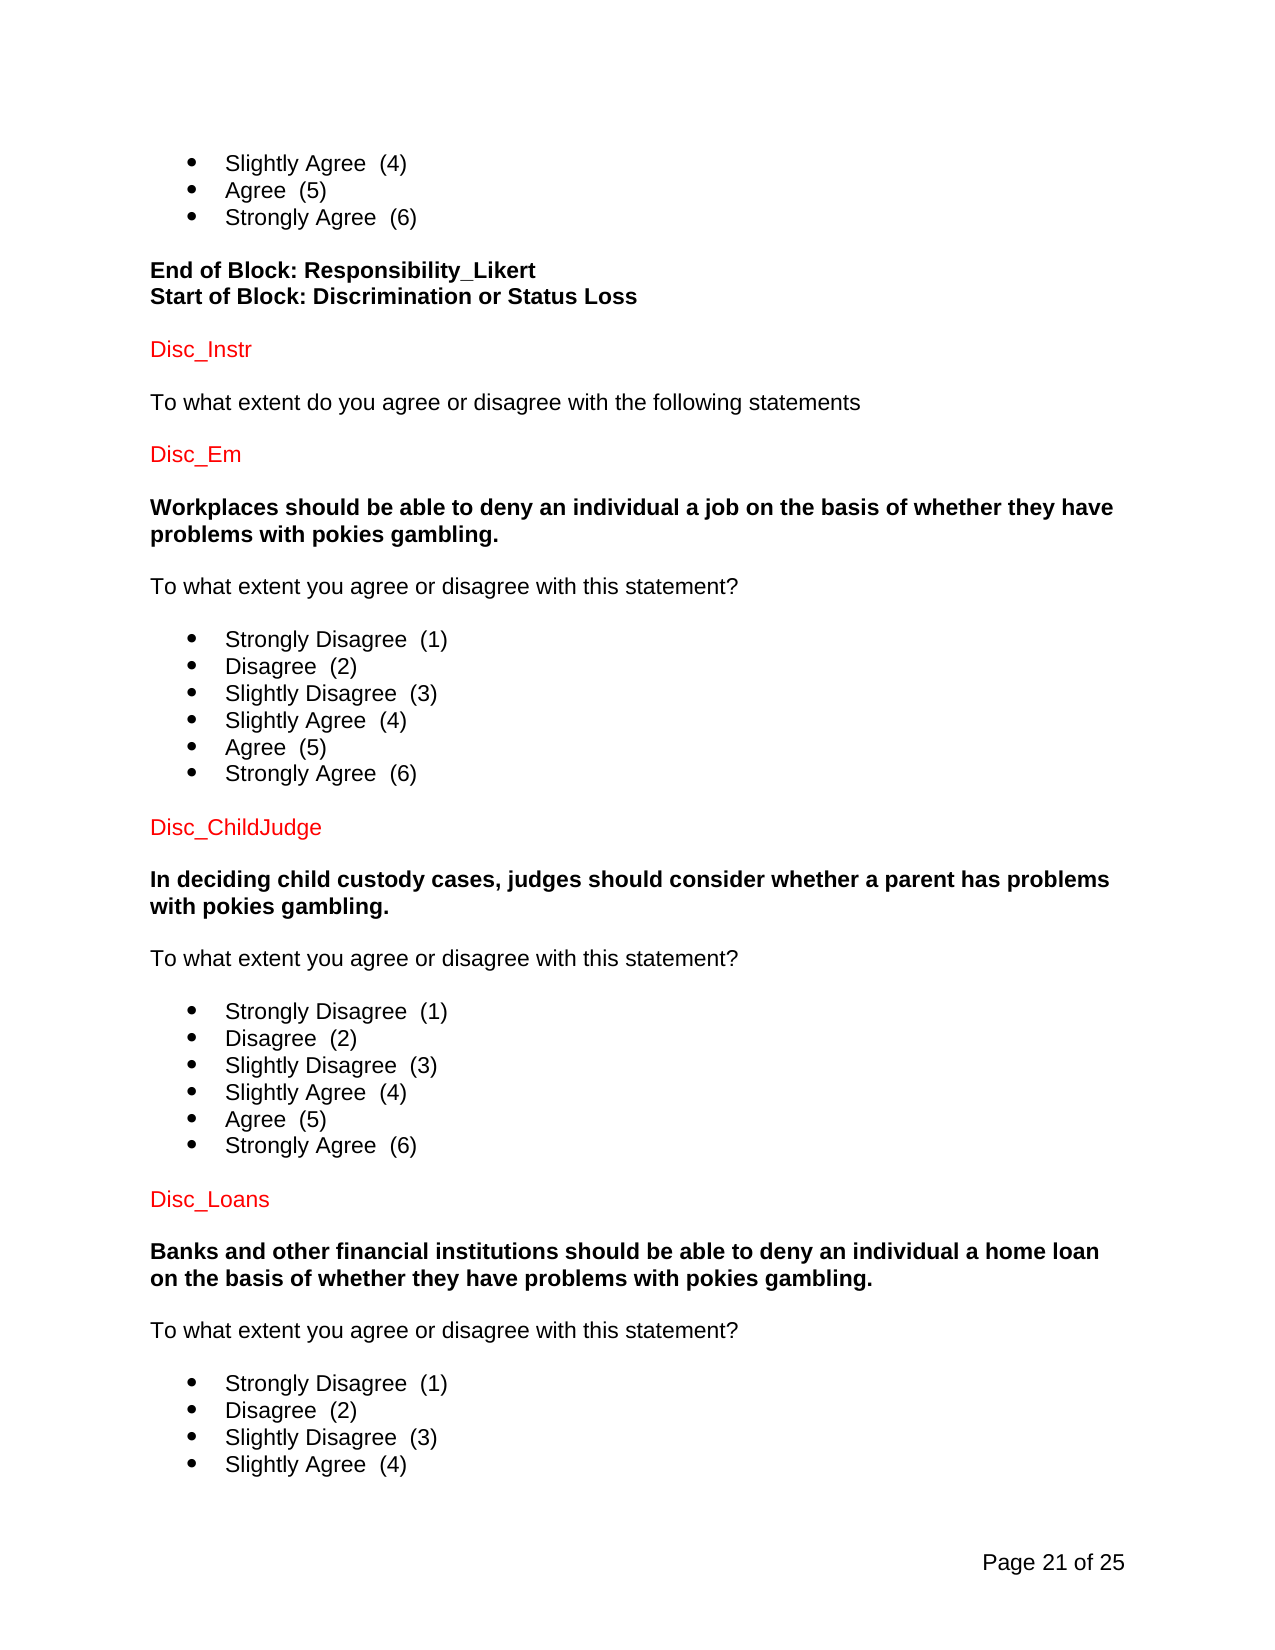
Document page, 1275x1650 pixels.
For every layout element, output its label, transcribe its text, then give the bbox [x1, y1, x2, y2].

text Start of Block: Discrimination or Status Loss [150, 283, 1125, 310]
list Strongly Disagree (1) [187, 998, 1125, 1025]
list Agree (5) [187, 1106, 1125, 1132]
list Slightly Agree (4) [187, 150, 1125, 177]
text In deciding child custody cases, judges should consider whether a parent has problems with pokies gambling. To what extent you agree or disagree with this statement? [150, 866, 1125, 972]
list Slightly Agree (4) [187, 1079, 1125, 1106]
list Strongly Agree (6) [187, 1132, 1125, 1159]
text To what extent do you agree or disagree with the following statements [150, 389, 1125, 415]
list Slightly Agree (4) [187, 707, 1125, 733]
text Disc_Instr [150, 336, 1125, 362]
list Strongly Agree (6) [187, 760, 1125, 787]
list Slightly Disagree (3) [187, 680, 1125, 707]
list Slightly Agree (4) [187, 1451, 1125, 1478]
list Disagree (2) [187, 653, 1125, 680]
list Strongly Agree (6) [187, 204, 1125, 231]
list Slightly Disagree (3) [187, 1424, 1125, 1451]
text Workplaces should be able to deny an individual a job on the basis of whether they have problems with pokies gambling. To what extent you agree or disagree with this statement? [150, 494, 1125, 599]
text Disc_Em [150, 441, 1125, 468]
text End of Block: Responsibility_Likert [150, 257, 1125, 283]
list Agree (5) [187, 177, 1125, 204]
text Banks and other financial institutions should be able to deny an individual a home loan on the basis of whether they have problems with pokies gambling. To what extent you agree or disagree with this statement? [150, 1238, 1125, 1344]
list Slightly Disagree (3) [187, 1052, 1125, 1079]
list Agree (5) [187, 733, 1125, 760]
list Disagree (2) [187, 1025, 1125, 1052]
text Disc_Loans [150, 1186, 1125, 1212]
text Disc_ChildJudge [150, 813, 1125, 840]
list Disagree (2) [187, 1397, 1125, 1424]
list Strongly Disagree (1) [187, 1370, 1125, 1397]
list Strongly Disagree (1) [187, 626, 1125, 653]
